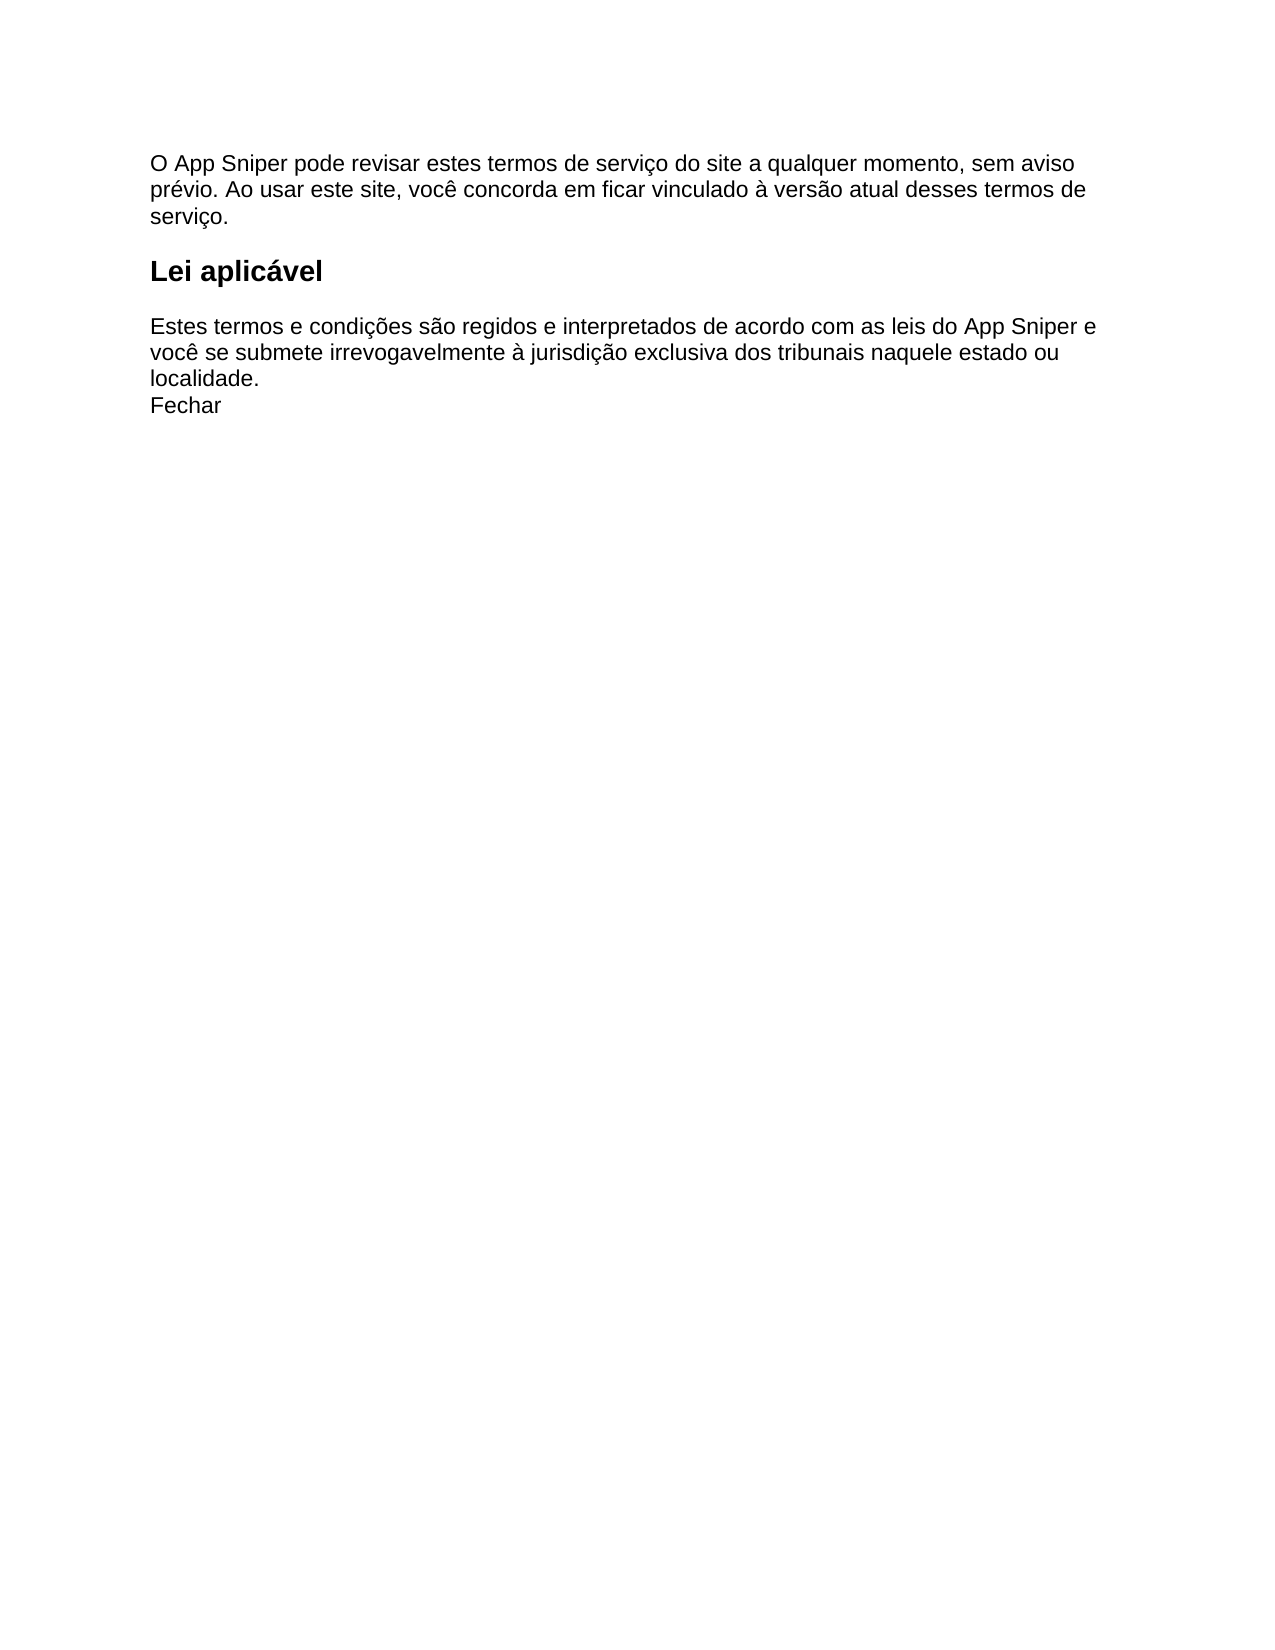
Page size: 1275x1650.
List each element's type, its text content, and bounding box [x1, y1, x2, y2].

text Estes termos e condições são regidos e interpretados de acordo com as leis do App Sniper e você se submete irrevogavelmente à jurisdição exclusiva dos tribunais naquele estado ou localidade. [150, 313, 1125, 392]
text O App Sniper pode revisar estes termos de serviço do site a qualquer momento, sem aviso prévio. Ao usar este site, você concorda em ficar vinculado à versão atual desses termos de serviço. [150, 150, 1125, 229]
subtitle Lei aplicável [150, 254, 1125, 288]
text Fechar [150, 392, 1125, 418]
